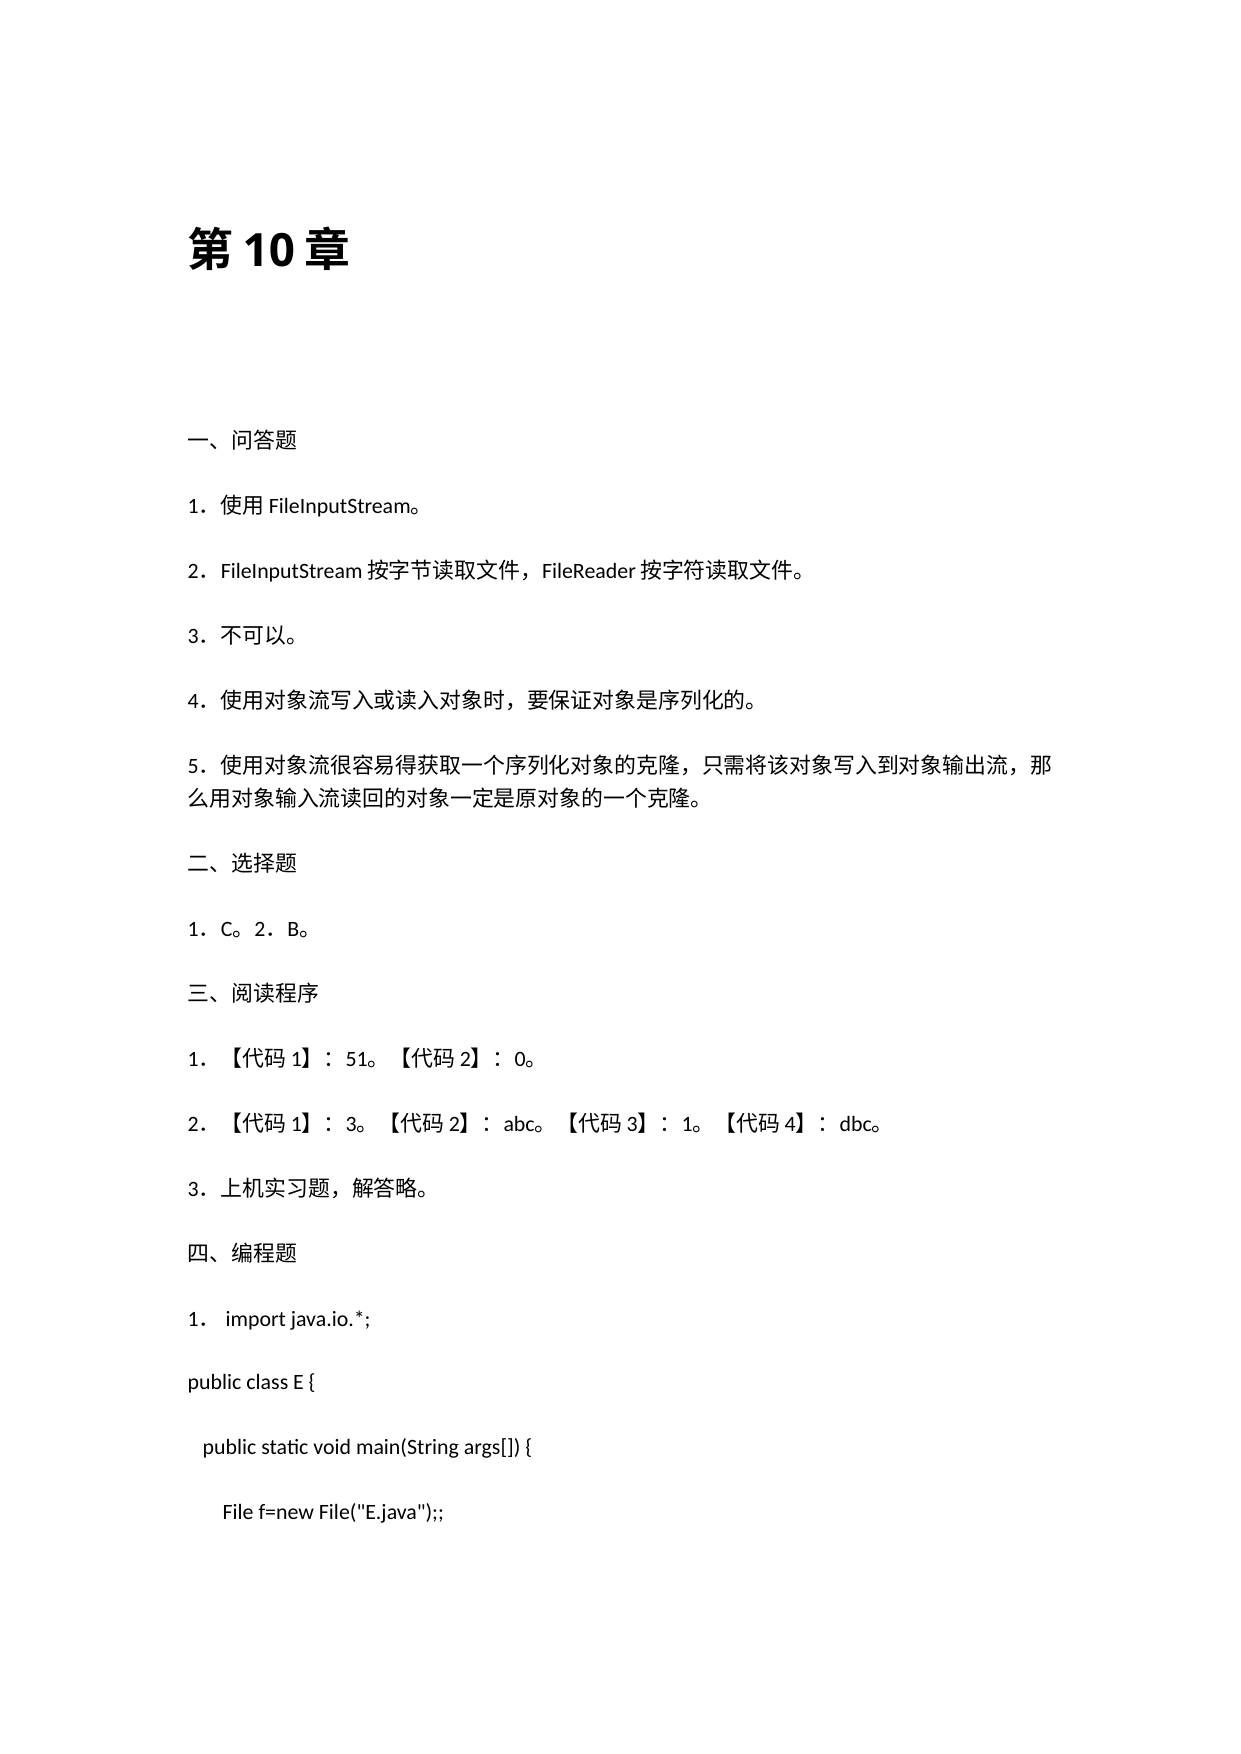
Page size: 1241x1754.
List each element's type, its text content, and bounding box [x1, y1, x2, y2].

text public static void main(String args[]) { [187, 1431, 1053, 1463]
text 4．使用对象流写入或读入对象时，要保证对象是序列化的。 [187, 683, 1053, 716]
text 1．C。2．B。 [187, 911, 1053, 943]
text 1．使用FileInputStream。 [187, 488, 1053, 521]
text 3．上机实习题，解答略。 [187, 1171, 1053, 1203]
text 二、选择题 [187, 846, 1053, 878]
text 3．不可以。 [187, 618, 1053, 651]
subtitle 第10章 [187, 197, 1053, 295]
text File f=new File("E.java");; [187, 1496, 1053, 1528]
text 四、编程题 [187, 1236, 1053, 1268]
text public class E { [187, 1366, 1053, 1398]
text 一、问答题 [187, 423, 1053, 456]
text 2．【代码1】：3。【代码2】：abc。【代码3】：1。【代码4】：dbc。 [187, 1106, 1053, 1138]
text 1． import java.io.*; [187, 1301, 1053, 1333]
text 三、阅读程序 [187, 976, 1053, 1008]
text 5．使用对象流很容易得获取一个序列化对象的克隆，只需将该对象写入到对象输出流，那么用对象输入流读回的对象一定是原对象的一个克隆。 [187, 748, 1053, 813]
text 1．【代码1】：51。【代码2】：0。 [187, 1041, 1053, 1073]
text 2．FileInputStream按字节读取文件，FileReader按字符读取文件。 [187, 553, 1053, 586]
